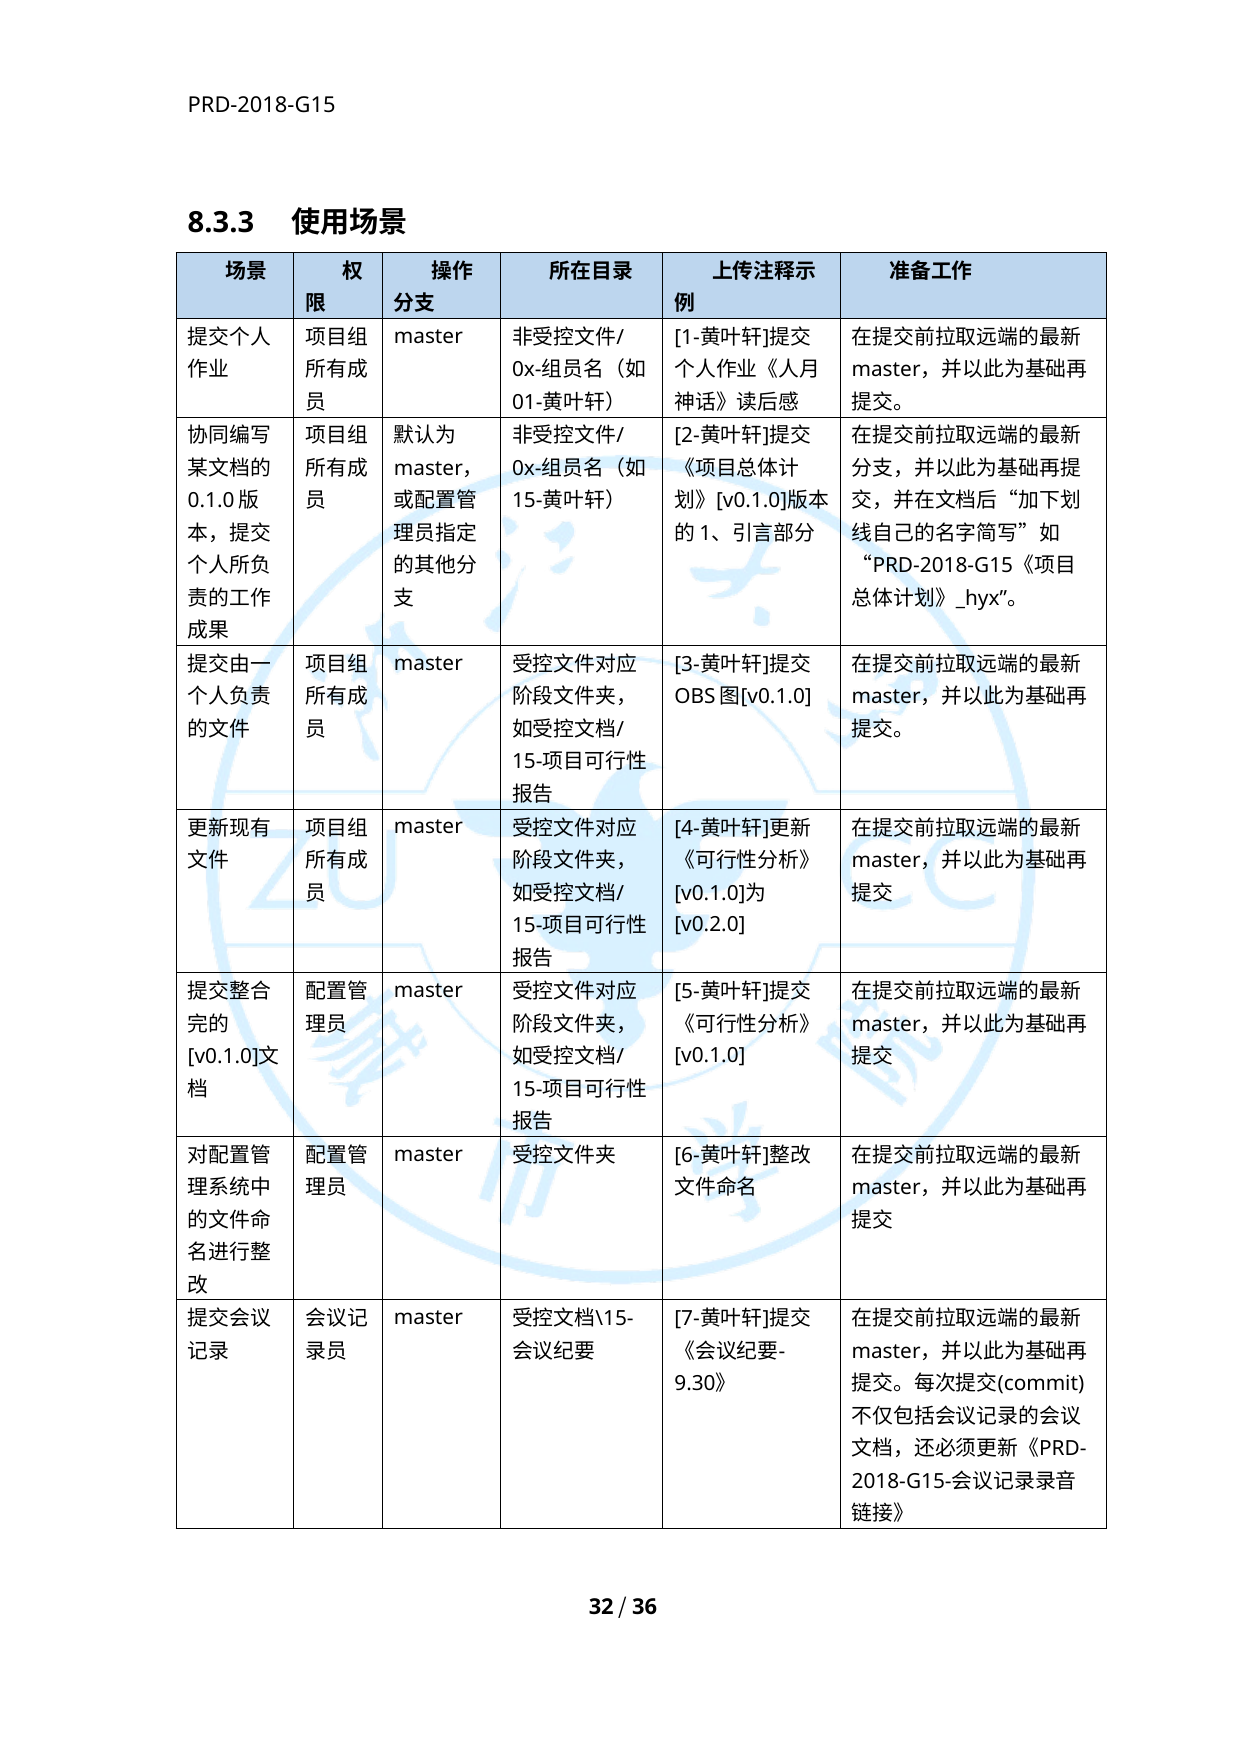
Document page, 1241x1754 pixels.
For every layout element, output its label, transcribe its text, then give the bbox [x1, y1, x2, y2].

table_cell 受控文档\15-会议纪要 [501, 1300, 662, 1528]
table_cell master [383, 319, 500, 417]
table_cell [7-黄叶轩]提交《会议纪要-9.30》 [663, 1300, 840, 1528]
table_cell 受控文件对应阶段文件夹，如受控文档/15-项目可行性报告 [501, 810, 662, 972]
table_cell 提交整合完的[v0.1.0]文档 [177, 973, 293, 1136]
table_cell 项目组所有成员 [294, 810, 382, 972]
table_cell 提交个人作业 [177, 319, 293, 417]
table_cell 项目组所有成员 [294, 646, 382, 809]
table_header 准备工作 [841, 253, 1106, 318]
table_cell master [383, 973, 500, 1136]
table_cell 协同编写某文档的0.1.0版本，提交个人所负责的工作成果 [177, 418, 293, 645]
table_cell 在提交前拉取远端的最新分支，并以此为基础再提交，并在文档后“加下划线自己的名字简写”如“PRD-2018-G15《项目总体计划》_hyx”。 [841, 418, 1106, 645]
table_cell 在提交前拉取远端的最新master，并以此为基础再提交 [841, 973, 1106, 1136]
table_cell 默认为master，或配置管理员指定的其他分支 [383, 418, 500, 645]
table_cell 配置管理员 [294, 973, 382, 1136]
table_cell 在提交前拉取远端的最新master，并以此为基础再提交。每次提交(commit)不仅包括会议记录的会议文档，还必须更新《PRD-2018-G15-会议记录录音链接》 [841, 1300, 1106, 1528]
table_cell 受控文件夹 [501, 1137, 662, 1299]
table_cell 项目组所有成员 [294, 319, 382, 417]
table_cell [2-黄叶轩]提交《项目总体计划》[v0.1.0]版本的1、引言部分 [663, 418, 840, 645]
table_cell 会议记录员 [294, 1300, 382, 1528]
table_cell 在提交前拉取远端的最新master，并以此为基础再提交。 [841, 646, 1106, 809]
table_cell 非受控文件/0x-组员名（如15-黄叶轩） [501, 418, 662, 645]
table_cell [3-黄叶轩]提交OBS图[v0.1.0] [663, 646, 840, 809]
table_cell 在提交前拉取远端的最新master，并以此为基础再提交 [841, 1137, 1106, 1299]
table_cell 受控文件对应阶段文件夹，如受控文档/15-项目可行性报告 [501, 646, 662, 809]
table_cell 在提交前拉取远端的最新master，并以此为基础再提交。 [841, 319, 1106, 417]
table_header 所在目录 [501, 253, 662, 318]
table_cell 项目组所有成员 [294, 418, 382, 645]
table_cell 提交由一个人负责的文件 [177, 646, 293, 809]
table_cell 更新现有文件 [177, 810, 293, 972]
table_header 场景 [177, 253, 293, 318]
text 使用场景 [187, 187, 1053, 252]
table_cell [6-黄叶轩]整改文件命名 [663, 1137, 840, 1299]
table_cell 受控文件对应阶段文件夹，如受控文档/15-项目可行性报告 [501, 973, 662, 1136]
table_cell 提交会议记录 [177, 1300, 293, 1528]
table_cell master [383, 810, 500, 972]
table_cell master [383, 1300, 500, 1528]
table_header 上传注释示例 [663, 253, 840, 318]
table_cell master [383, 646, 500, 809]
table_cell 非受控文件/0x-组员名（如01-黄叶轩） [501, 319, 662, 417]
table_cell master [383, 1137, 500, 1299]
table_cell 在提交前拉取远端的最新master，并以此为基础再提交 [841, 810, 1106, 972]
table_cell [5-黄叶轩]提交《可行性分析》[v0.1.0] [663, 973, 840, 1136]
table_cell 对配置管理系统中的文件命名进行整改 [177, 1137, 293, 1299]
table_header 权限 [294, 253, 382, 318]
table_header 操作分支 [383, 253, 500, 318]
table_cell 配置管理员 [294, 1137, 382, 1299]
table_cell [1-黄叶轩]提交个人作业《人月神话》读后感 [663, 319, 840, 417]
table_cell [4-黄叶轩]更新《可行性分析》[v0.1.0]为[v0.2.0] [663, 810, 840, 972]
